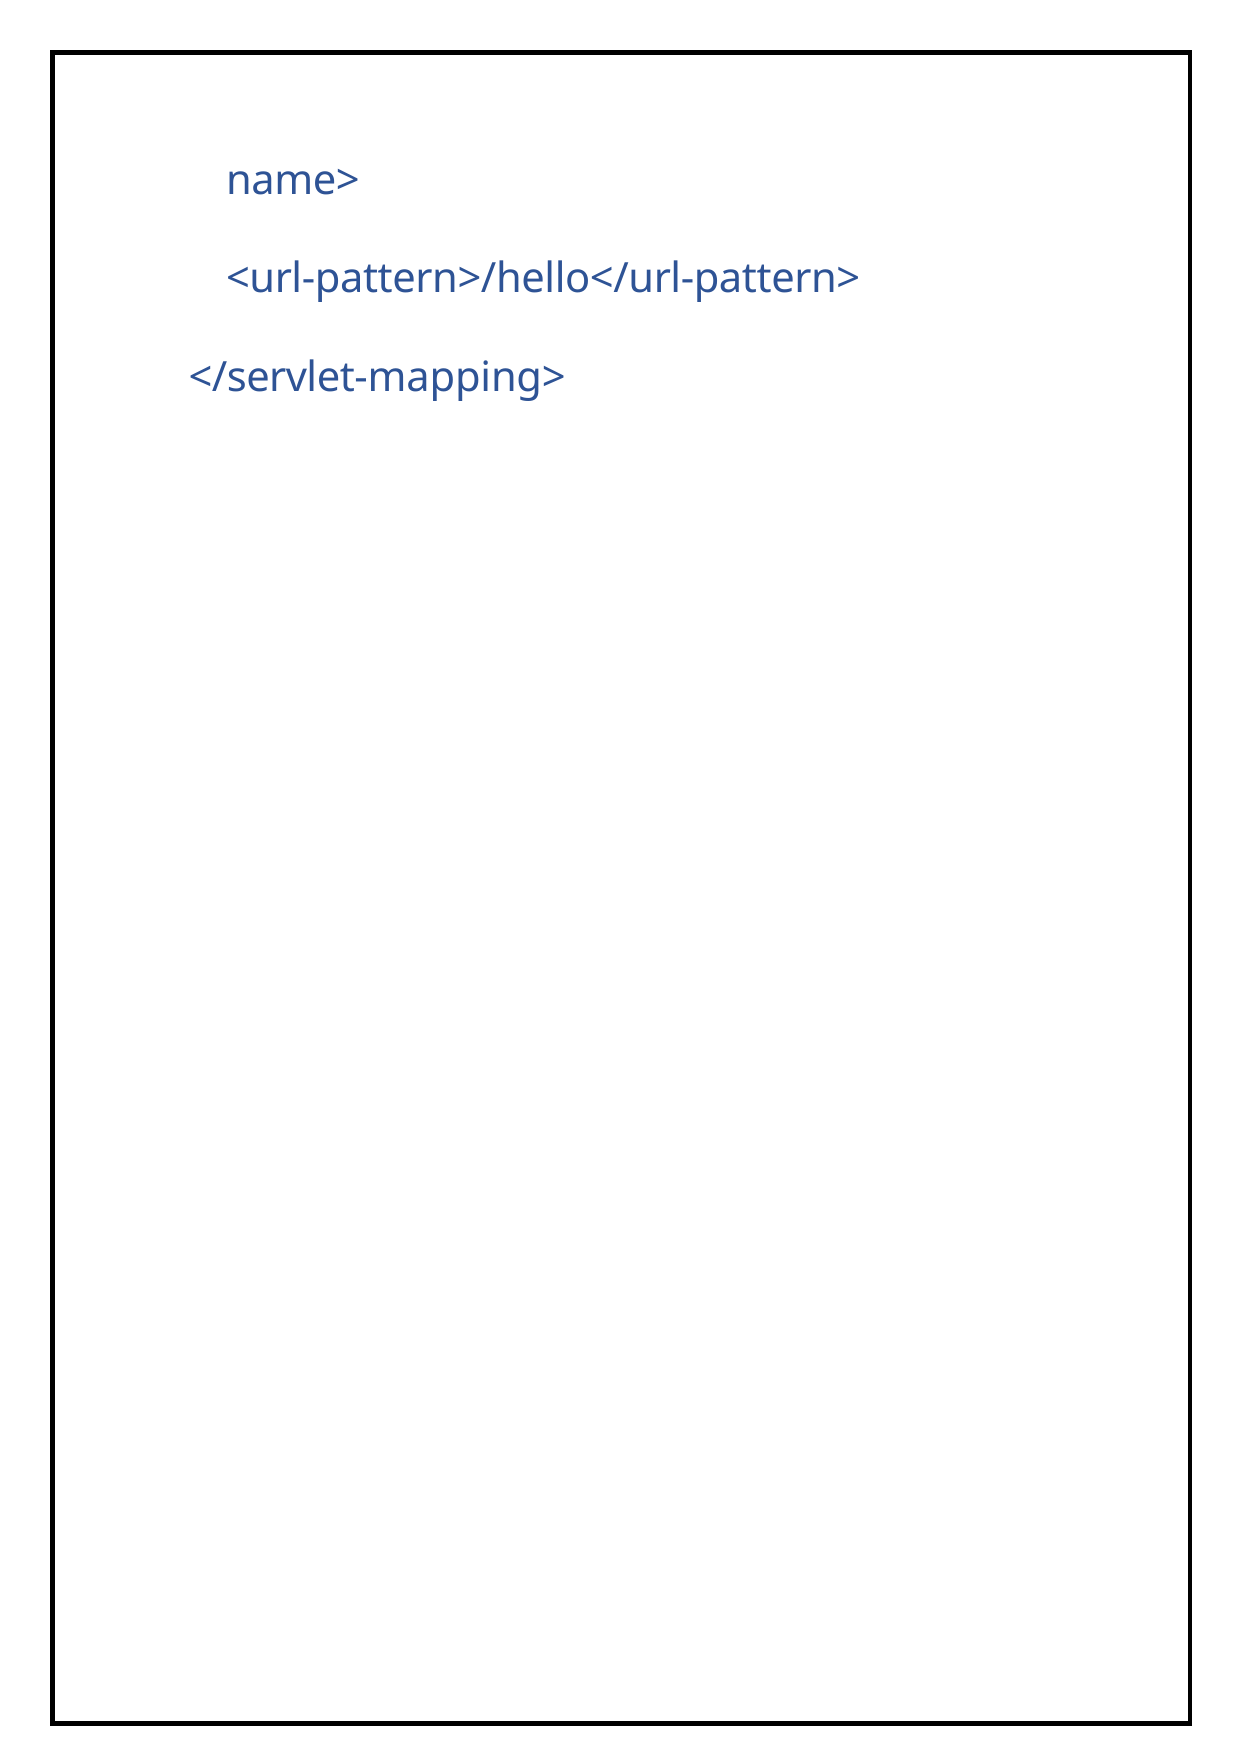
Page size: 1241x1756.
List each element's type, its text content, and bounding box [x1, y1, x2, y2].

text <url-pattern>/hello</url-pattern> [226, 248, 1093, 305]
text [226, 150, 1093, 207]
text </servlet-mapping> [188, 346, 1093, 403]
